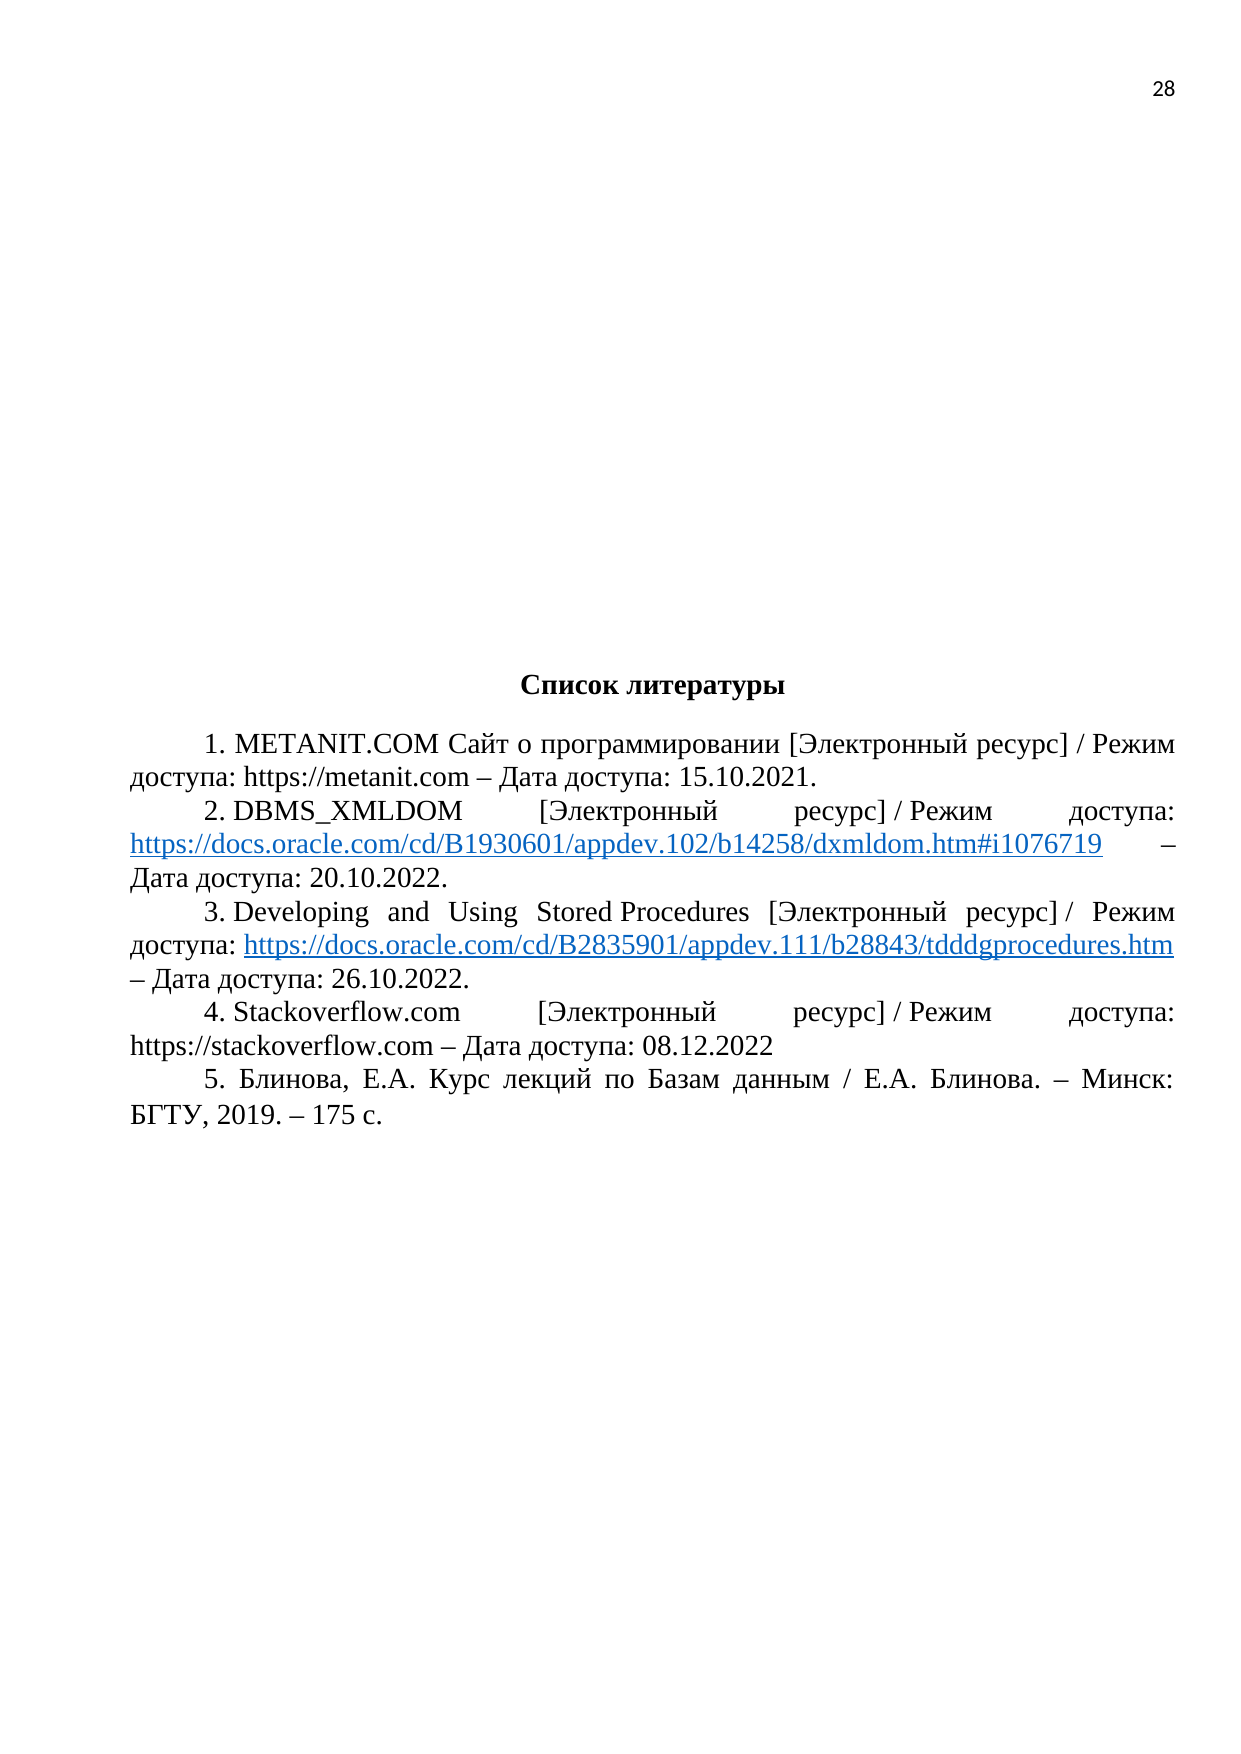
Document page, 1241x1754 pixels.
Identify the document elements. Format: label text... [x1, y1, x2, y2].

text 4. Stackoverflow.com [Электронный ресурс] / Режим доступа: https://stackoverflow.com – Дата доступа: 08.12.2022 [130, 994, 1175, 1061]
text 1. METANIT.COM Сайт о программировании [Электронный ресурс] / Режим доступа: https://metanit.com – Дата доступа: 15.10.2021. [130, 726, 1175, 793]
text 3. Developing and Using Stored Procedures [Электронный ресурс] / Режим доступа: https://docs.oracle.com/cd/B2835901/appdev.111/b28843/tdddgprocedures.htm – Дата доступа: 26.10.2022. [130, 894, 1175, 994]
list 5. Блинова, Е.А. Курс лекций по Базам данным / Е.А. Блинова. – Минск: БГТУ, 2019. – 175 с. [130, 1061, 1175, 1131]
subtitle Список литературы [130, 667, 1175, 701]
text 2. DBMS_XMLDOM [Электронный ресурс] / Режим доступа: https://docs.oracle.com/cd/B1930601/appdev.102/b14258/dxmldom.htm#i1076719 – Дата доступа: 20.10.2022. [130, 793, 1175, 894]
